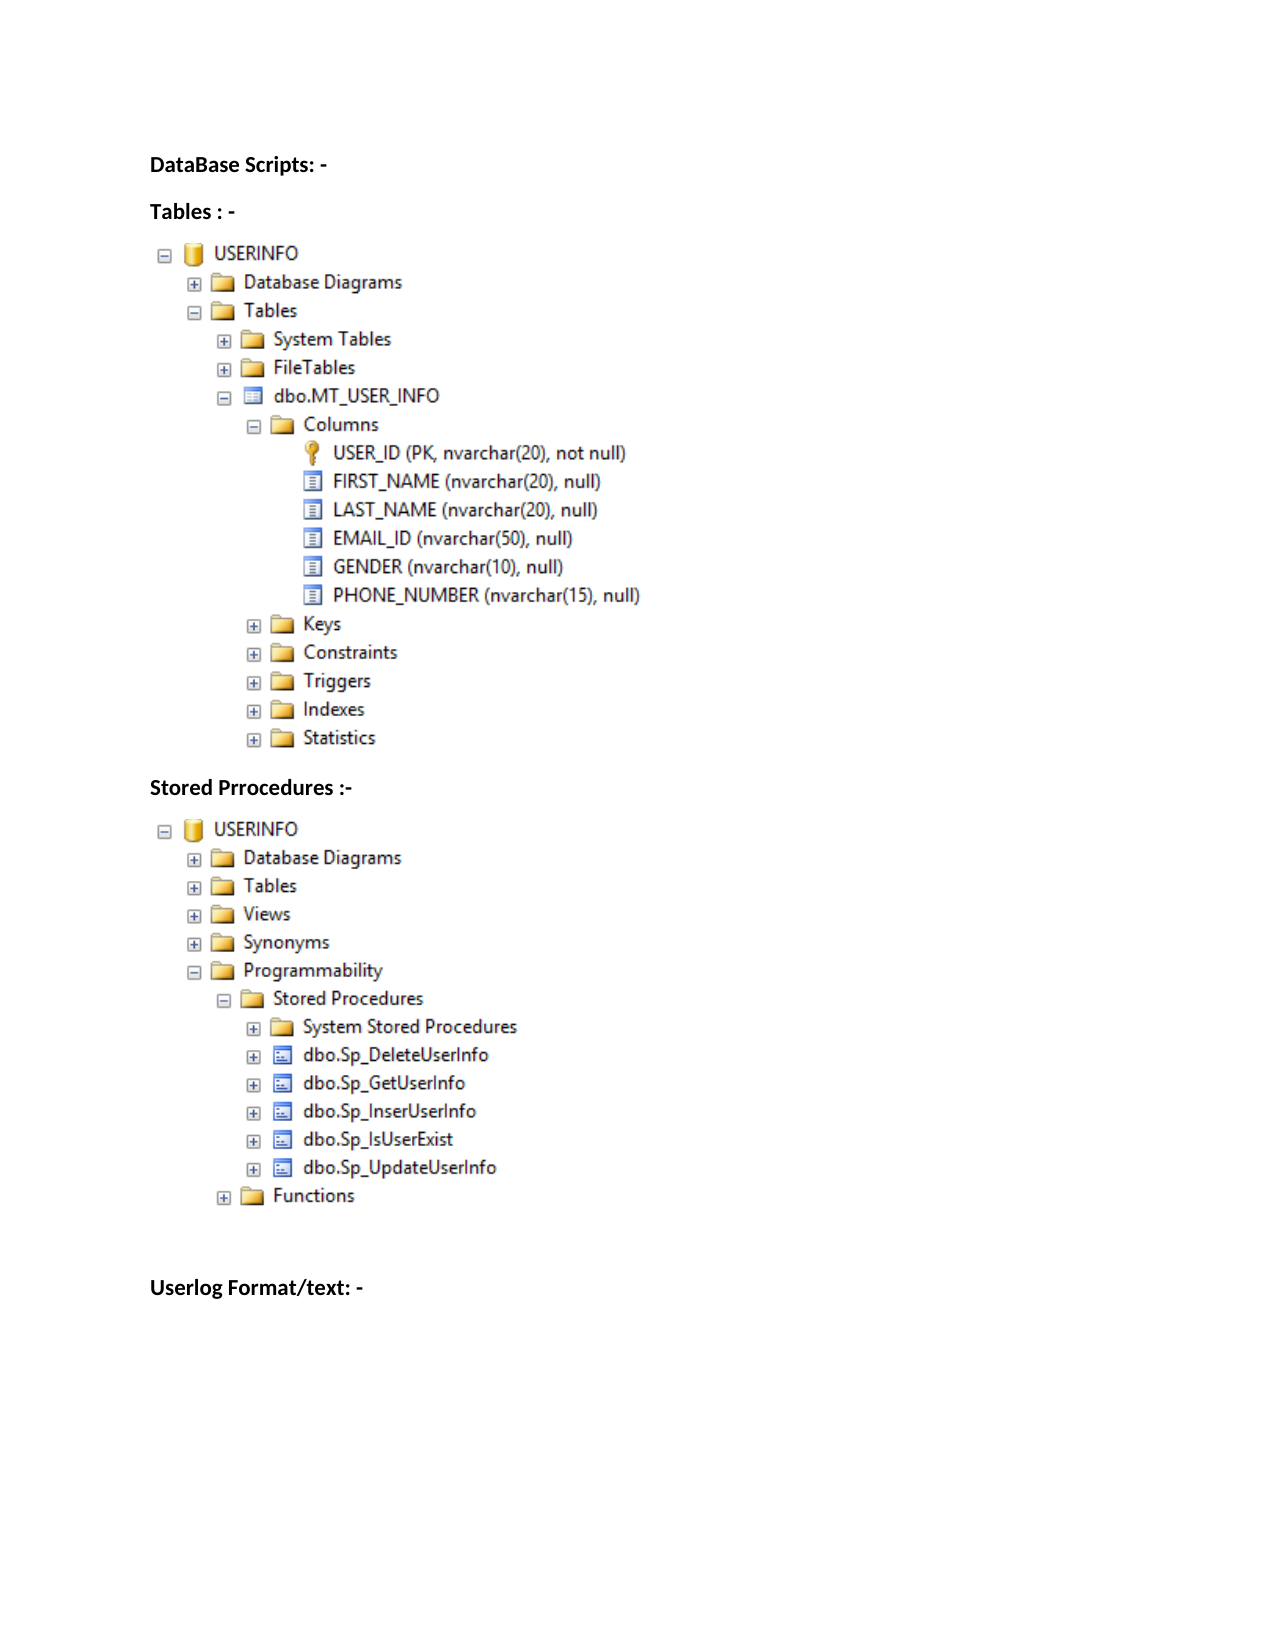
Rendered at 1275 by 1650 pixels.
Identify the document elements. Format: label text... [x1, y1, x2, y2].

picture [150, 819, 622, 1207]
text Userlog Format/text: - [150, 1273, 1125, 1301]
text Tables : - [150, 197, 1125, 225]
text DataBase Scripts: - [150, 150, 1125, 178]
picture [150, 243, 661, 754]
text Stored Prrocedures :- [150, 773, 1125, 801]
